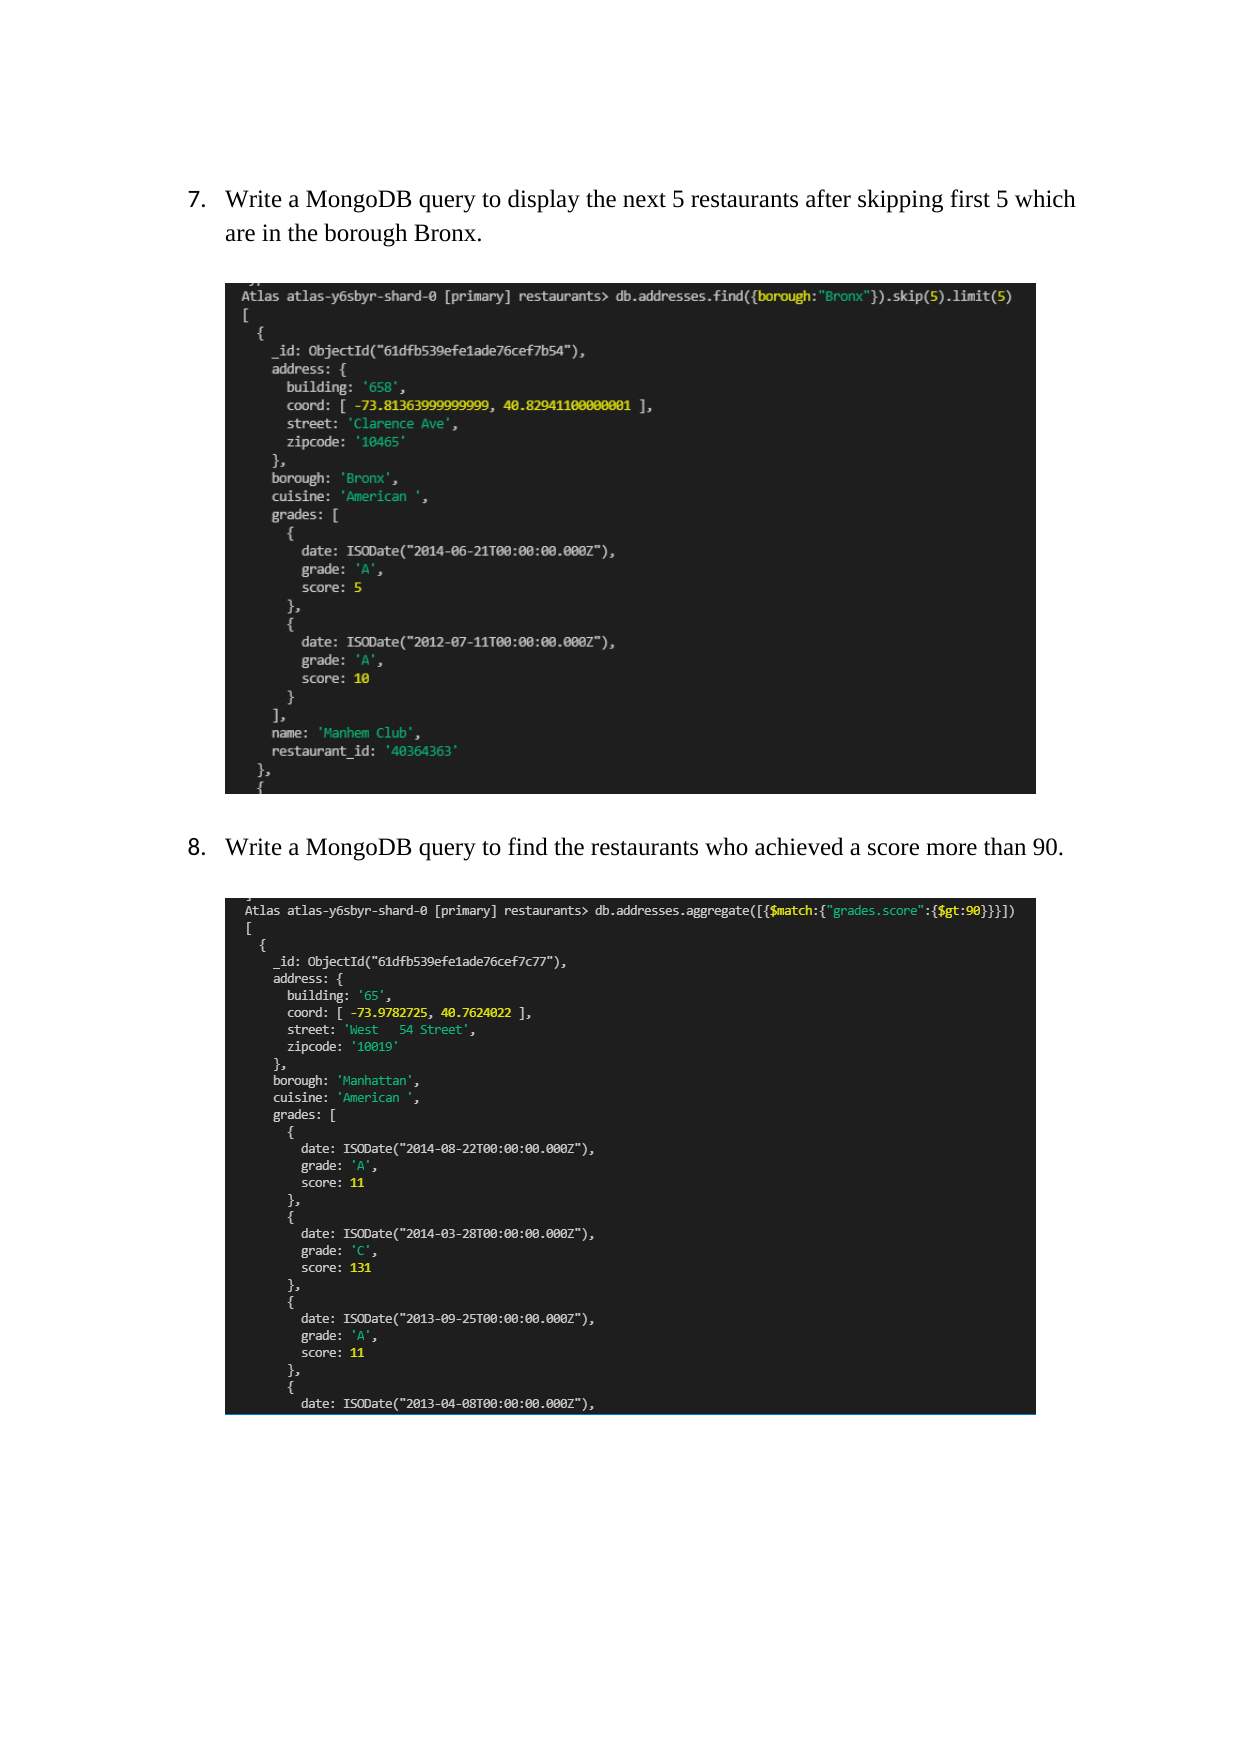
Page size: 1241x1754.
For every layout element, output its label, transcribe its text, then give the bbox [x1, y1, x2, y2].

picture [225, 898, 1036, 1415]
picture [225, 283, 1036, 794]
list Write a MongoDB query to display the next 5 restaurants after skipping first 5 which are in the borough Bronx. [187, 183, 1090, 247]
list Write a MongoDB query to find the restaurants who achieved a score more than 90. [187, 831, 1090, 861]
